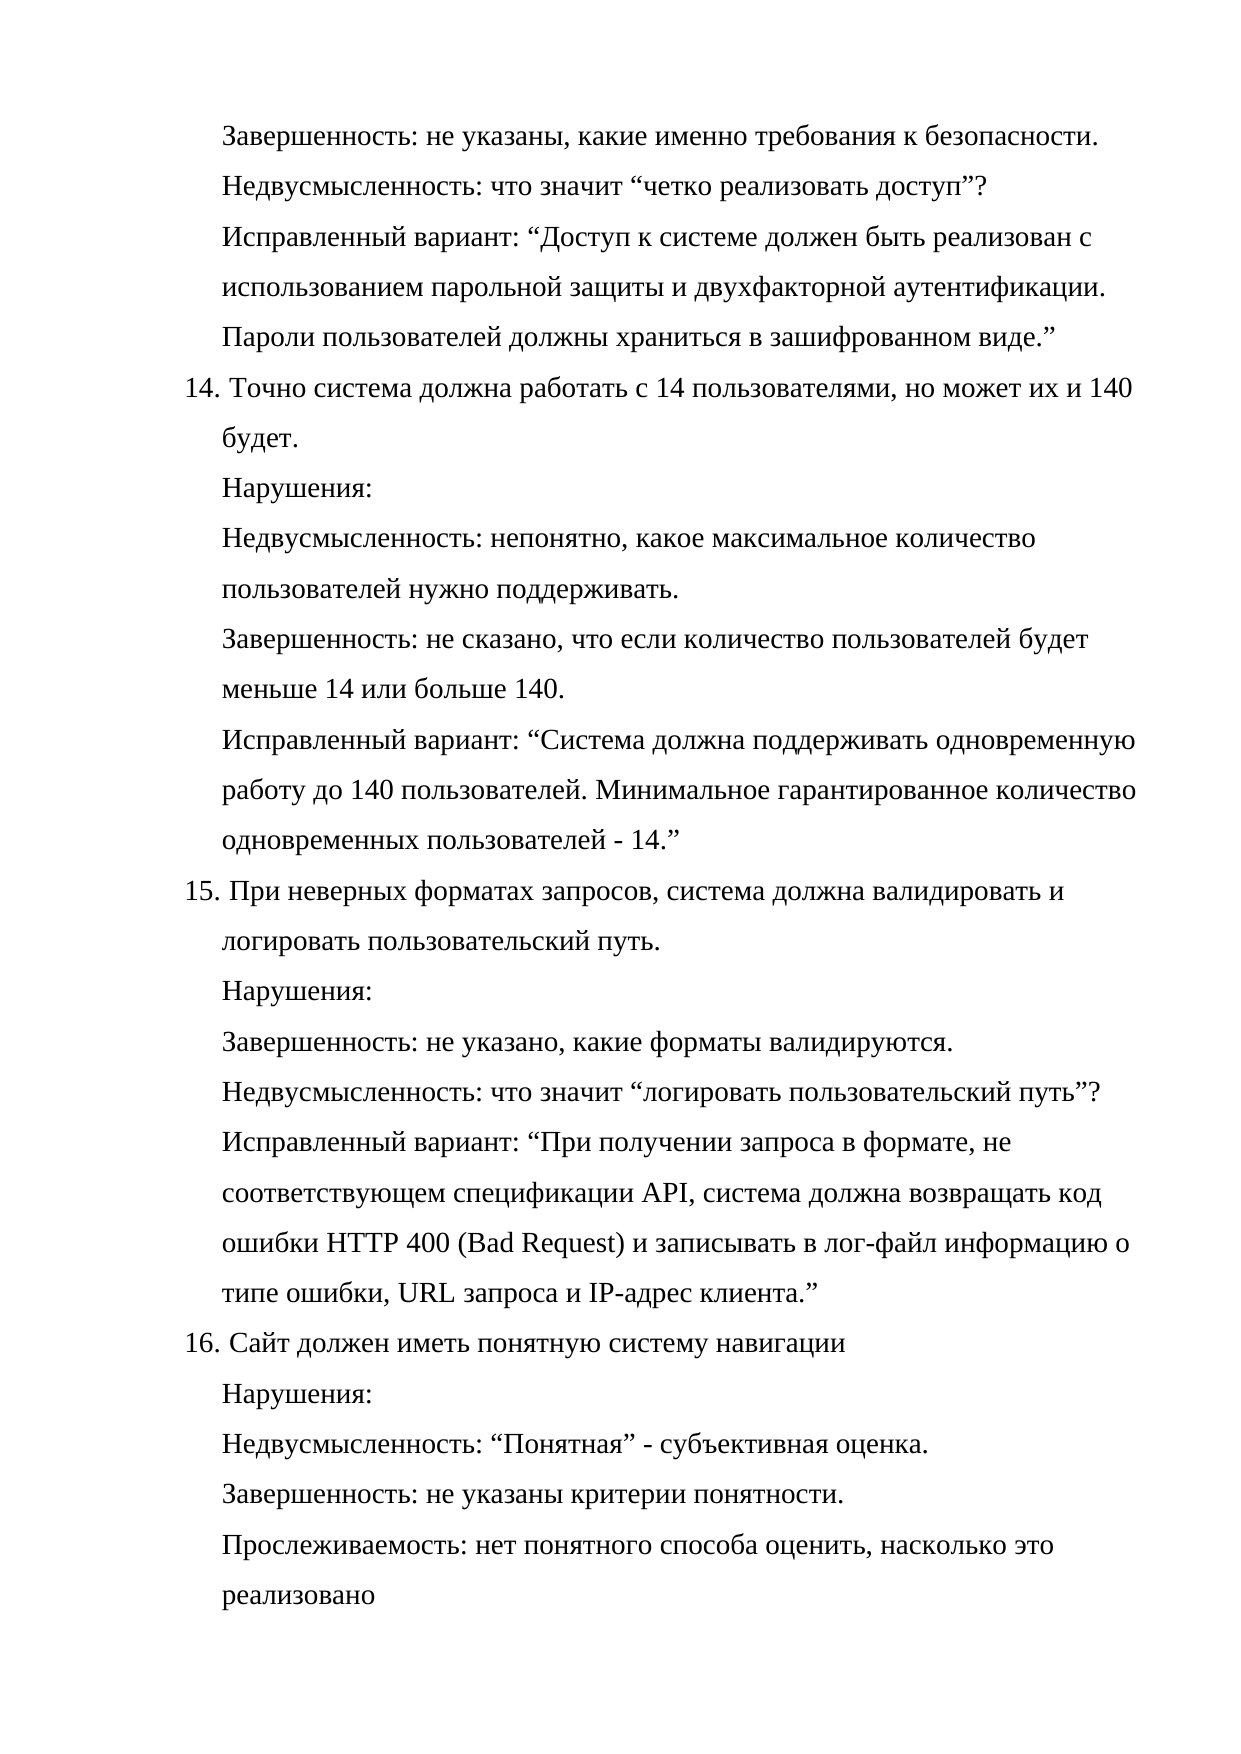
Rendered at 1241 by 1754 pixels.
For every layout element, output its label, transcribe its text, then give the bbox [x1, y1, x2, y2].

list Исправленный вариант: “Система должна поддерживать одновременную работу до 140 пользователей. Минимальное гарантированное количество одновременных пользователей - 14.” [222, 722, 1152, 856]
list Завершенность: не указано, какие форматы валидируются. [222, 1024, 1152, 1057]
list Нарушения: [222, 973, 1152, 1007]
list Нарушения: [222, 1376, 1152, 1409]
list Завершенность: не указаны критерии понятности. [222, 1477, 1152, 1510]
list Исправленный вариант: “Доступ к системе должен быть реализован с использованием парольной защиты и двухфакторной аутентификации. Пароли пользователей должны храниться в зашифрованном виде.” [222, 219, 1152, 353]
list Завершенность: не указаны, какие именно требования к безопасности. [222, 118, 1152, 152]
list Недвусмысленность: непонятно, какое максимальное количество пользователей нужно поддерживать. [222, 521, 1152, 604]
list Исправленный вариант: “При получении запроса в формате, не соответствующем спецификации API, система должна возвращать код ошибки HTTP 400 (Bad Request) и записывать в лог-файл информацию о типе ошибки, URL запроса и IP-адрес клиента.” [222, 1124, 1152, 1309]
list Недвусмысленность: “Понятная” - субъективная оценка. [222, 1426, 1152, 1460]
list Недвусмысленность: что значит “четко реализовать доступ”? [222, 168, 1152, 202]
list Сайт должен иметь понятную систему навигации [184, 1326, 1152, 1359]
list Прослеживаемость: нет понятного способа оценить, насколько это реализовано [222, 1527, 1152, 1611]
list Недвусмысленность: что значит “логировать пользовательский путь”? [222, 1074, 1152, 1108]
list Точно система должна работать с 14 пользователями, но может их и 140 будет. [184, 370, 1152, 453]
list При неверных форматах запросов, система должна валидировать и логировать пользовательский путь. [184, 873, 1152, 957]
list Нарушения: [222, 470, 1152, 504]
list Завершенность: не сказано, что если количество пользователей будет меньше 14 или больше 140. [222, 621, 1152, 705]
